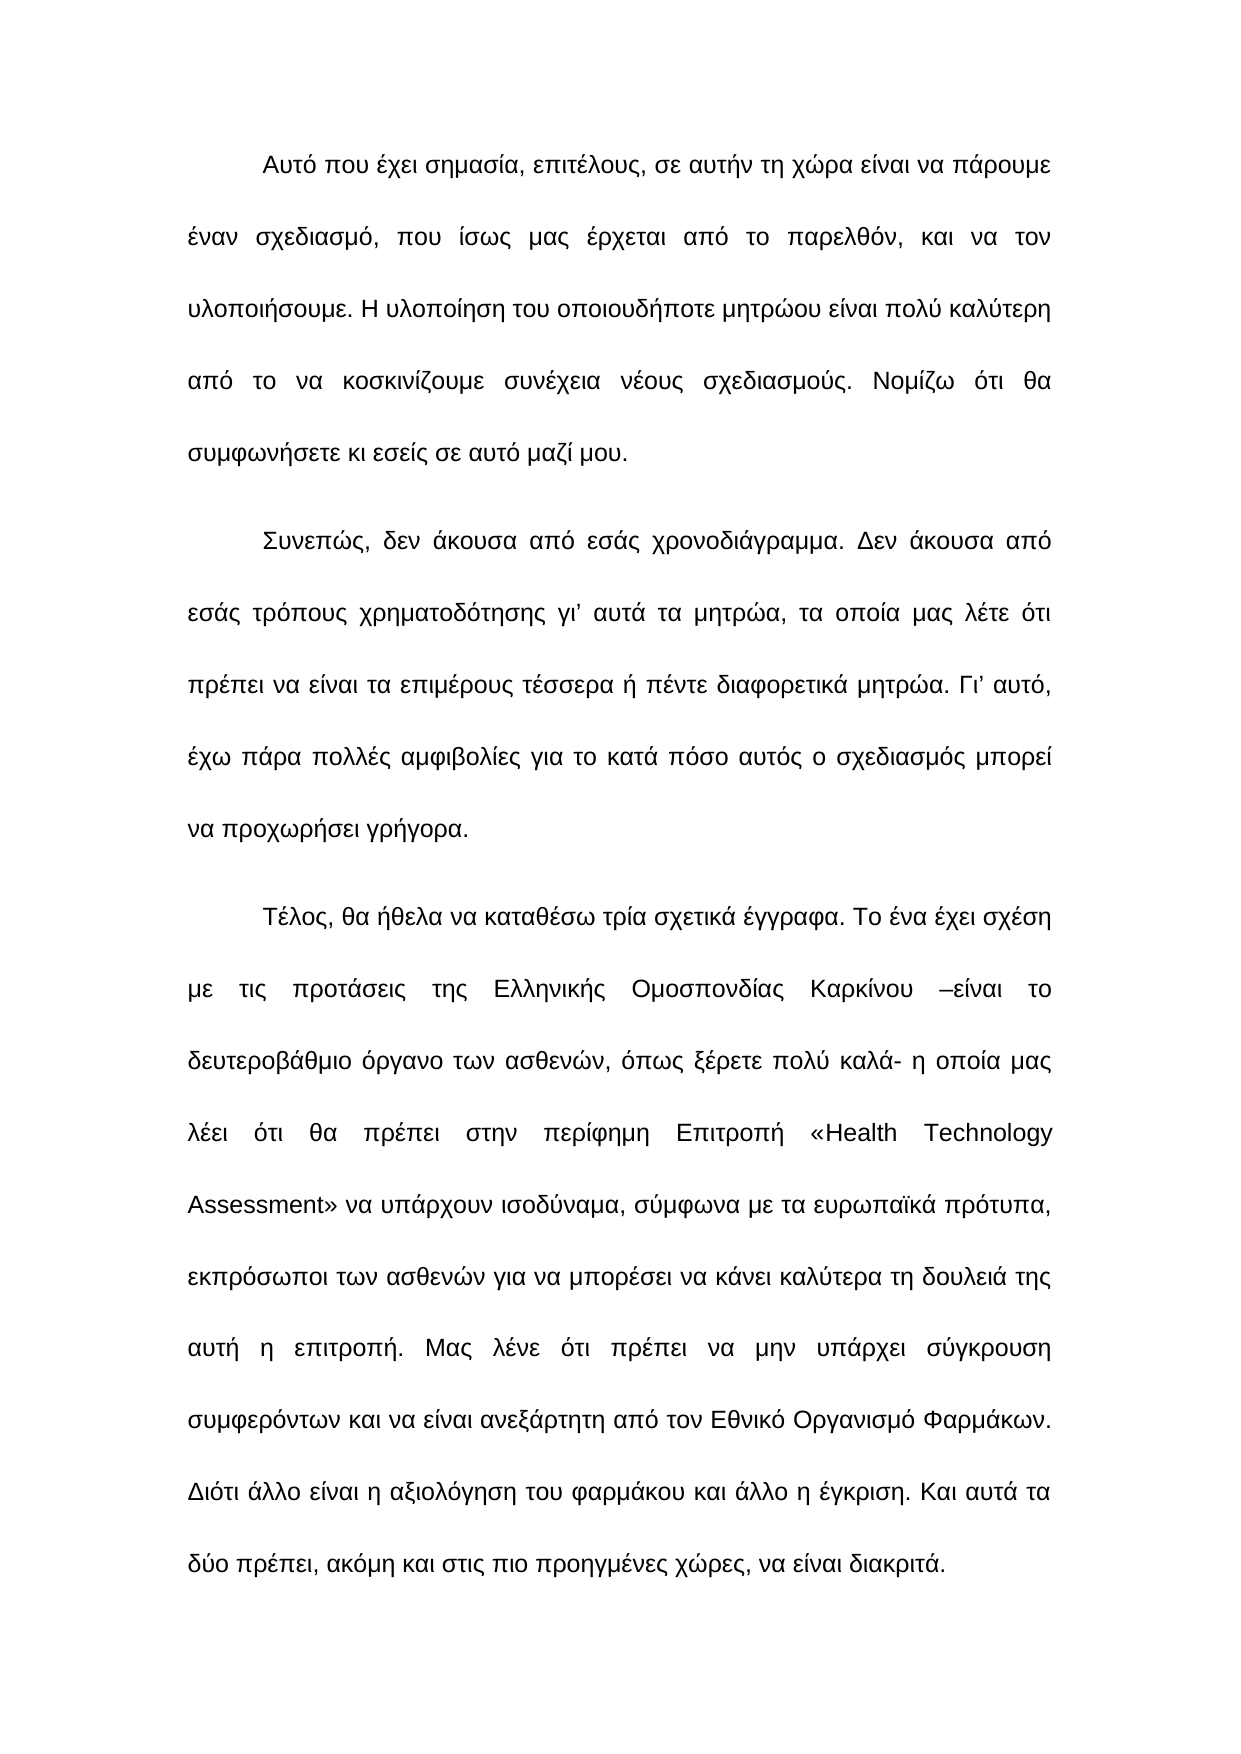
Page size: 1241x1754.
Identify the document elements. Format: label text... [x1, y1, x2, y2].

text Αυτό που έχει σημασία, επιτέλους, σε αυτήν τη χώρα είναι να πάρουμε έναν σχεδιασμό, που ίσως μας έρχεται από το παρελθόν, και να τον υλοποιήσουμε. Η υλοποίηση του οποιουδήποτε μητρώου είναι πολύ καλύτερη από το να κοσκινίζουμε συνέχεια νέους σχεδιασμούς. Νομίζω ότι θα συμφωνήσετε κι εσείς σε αυτό μαζί μου. [187, 150, 1053, 466]
text Συνεπώς, δεν άκουσα από εσάς χρονοδιάγραμμα. Δεν άκουσα από εσάς τρόπους χρηματοδότησης γι’ αυτά τα μητρώα, τα οποία μας λέτε ότι πρέπει να είναι τα επιμέρους τέσσερα ή πέντε διαφορετικά μητρώα. Γι’ αυτό, έχω πάρα πολλές αμφιβολίες για το κατά πόσο αυτός ο σχεδιασμός μπορεί να προχωρήσει γρήγορα. [187, 526, 1053, 842]
text Τέλος, θα ήθελα να καταθέσω τρία σχετικά έγγραφα. Το ένα έχει σχέση με τις προτάσεις της Ελληνικής Ομοσπονδίας Καρκίνου –είναι το δευτεροβάθμιο όργανο των ασθενών, όπως ξέρετε πολύ καλά- η οποία μας λέει ότι θα πρέπει στην περίφημη Επιτροπή «Health Technology Assessment» να υπάρχουν ισοδύναμα, σύμφωνα με τα ευρωπαϊκά πρότυπα, εκπρόσωποι των ασθενών για να μπορέσει να κάνει καλύτερα τη δουλειά της αυτή η επιτροπή. Μας λένε ότι πρέπει να μην υπάρχει σύγκρουση συμφερόντων και να είναι ανεξάρτητη από τον Εθνικό Οργανισμό Φαρμάκων. Διότι άλλο είναι η αξιολόγηση του φαρμάκου και άλλο η έγκριση. Και αυτά τα δύο πρέπει, ακόμη και στις πιο προηγμένες χώρες, να είναι διακριτά. [187, 902, 1053, 1578]
